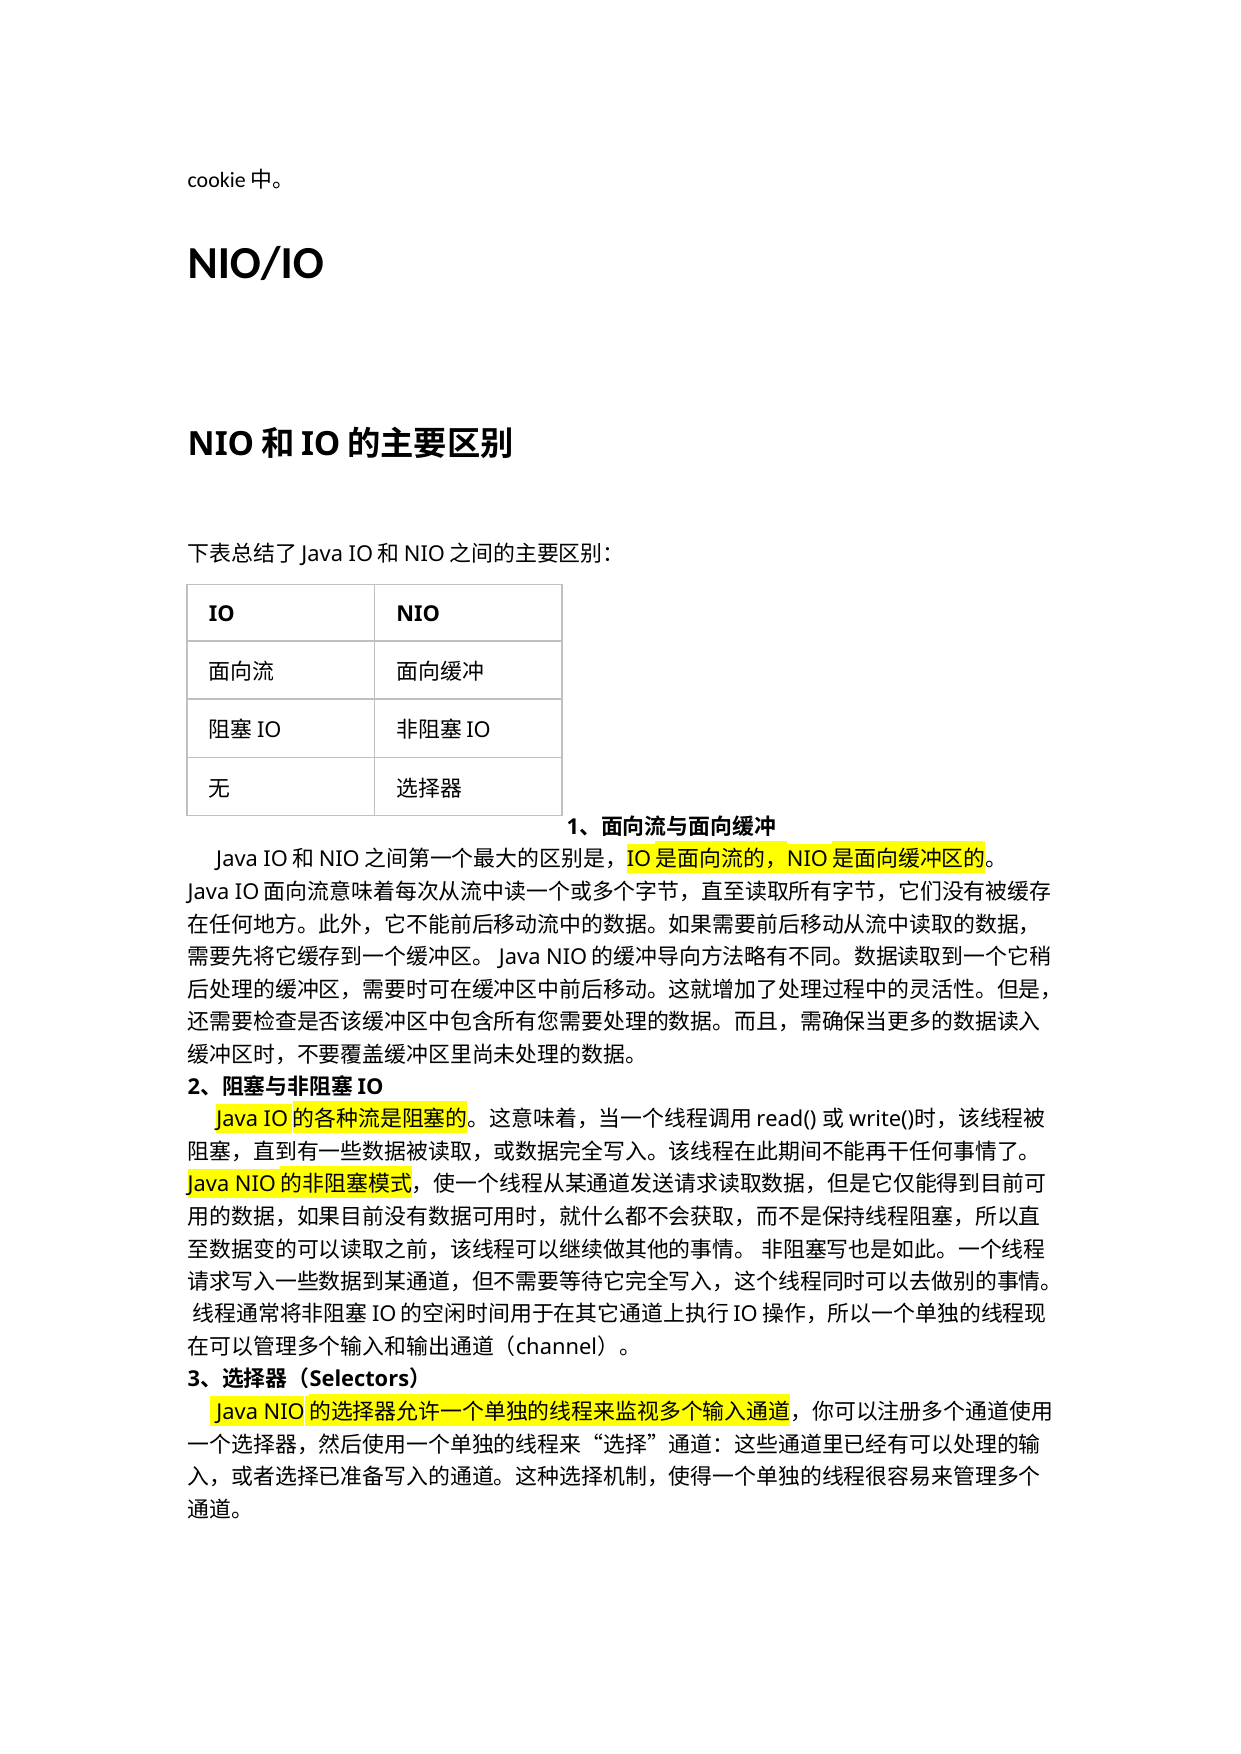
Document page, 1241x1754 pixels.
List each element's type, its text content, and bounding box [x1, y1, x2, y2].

table_cell 面向缓冲 [375, 642, 561, 698]
text 3、选择器（Selectors） [187, 1361, 1053, 1394]
text 下表总结了Java IO和NIO之间的主要区别： [187, 536, 1053, 568]
subtitle NIO和IO的主要区别 [187, 408, 1053, 473]
subtitle NIO/IO [187, 230, 1053, 295]
table_cell 面向流 [188, 642, 374, 698]
table_cell 非阻塞IO [375, 700, 561, 757]
text Java IO的各种流是阻塞的。这意味着，当一个线程调用read() 或 write()时，该线程被阻塞，直到有一些数据被读取，或数据完全写入。该线程在此期间不能再干任何事情了。Java NIO的非阻塞模式，使一个线程从某通道发送请求读取数据，但是它仅能得到目前可用的数据，如果目前没有数据可用时，就什么都不会获取，而不是保持线程阻塞，所以直至数据变的可以读取之前，该线程可以继续做其他的事情。 非阻塞写也是如此。一个线程请求写入一些数据到某通道，但不需要等待它完全写入，这个线程同时可以去做别的事情。 线程通常将非阻塞IO的空闲时间用于在其它通道上执行IO操作，所以一个单独的线程现在可以管理多个输入和输出通道（channel）。 [187, 1101, 1053, 1361]
text 5、可以考虑将登陆信息等重要信息存放为session，其他信息如果需要保留，可以放在cookie中。 [187, 162, 1053, 194]
table_header IO [188, 585, 374, 640]
table_header NIO [375, 585, 561, 640]
text Java NIO的选择器允许一个单独的线程来监视多个输入通道，你可以注册多个通道使用一个选择器，然后使用一个单独的线程来“选择”通道：这些通道里已经有可以处理的输入，或者选择已准备写入的通道。这种选择机制，使得一个单独的线程很容易来管理多个通道。 [187, 1394, 1053, 1524]
text Java IO和NIO之间第一个最大的区别是，IO是面向流的，NIO是面向缓冲区的。 Java IO面向流意味着每次从流中读一个或多个字节，直至读取所有字节，它们没有被缓存在任何地方。此外，它不能前后移动流中的数据。如果需要前后移动从流中读取的数据，需要先将它缓存到一个缓冲区。 Java NIO的缓冲导向方法略有不同。数据读取到一个它稍后处理的缓冲区，需要时可在缓冲区中前后移动。这就增加了处理过程中的灵活性。但是，还需要检查是否该缓冲区中包含所有您需要处理的数据。而且，需确保当更多的数据读入缓冲区时，不要覆盖缓冲区里尚未处理的数据。 [187, 841, 1053, 1069]
table_cell 选择器 [375, 758, 561, 815]
text 2、阻塞与非阻塞IO [187, 1069, 1053, 1101]
table_cell 无 [188, 758, 374, 815]
table_cell 阻塞IO [188, 700, 374, 757]
text 1、面向流与面向缓冲 [187, 809, 1053, 841]
